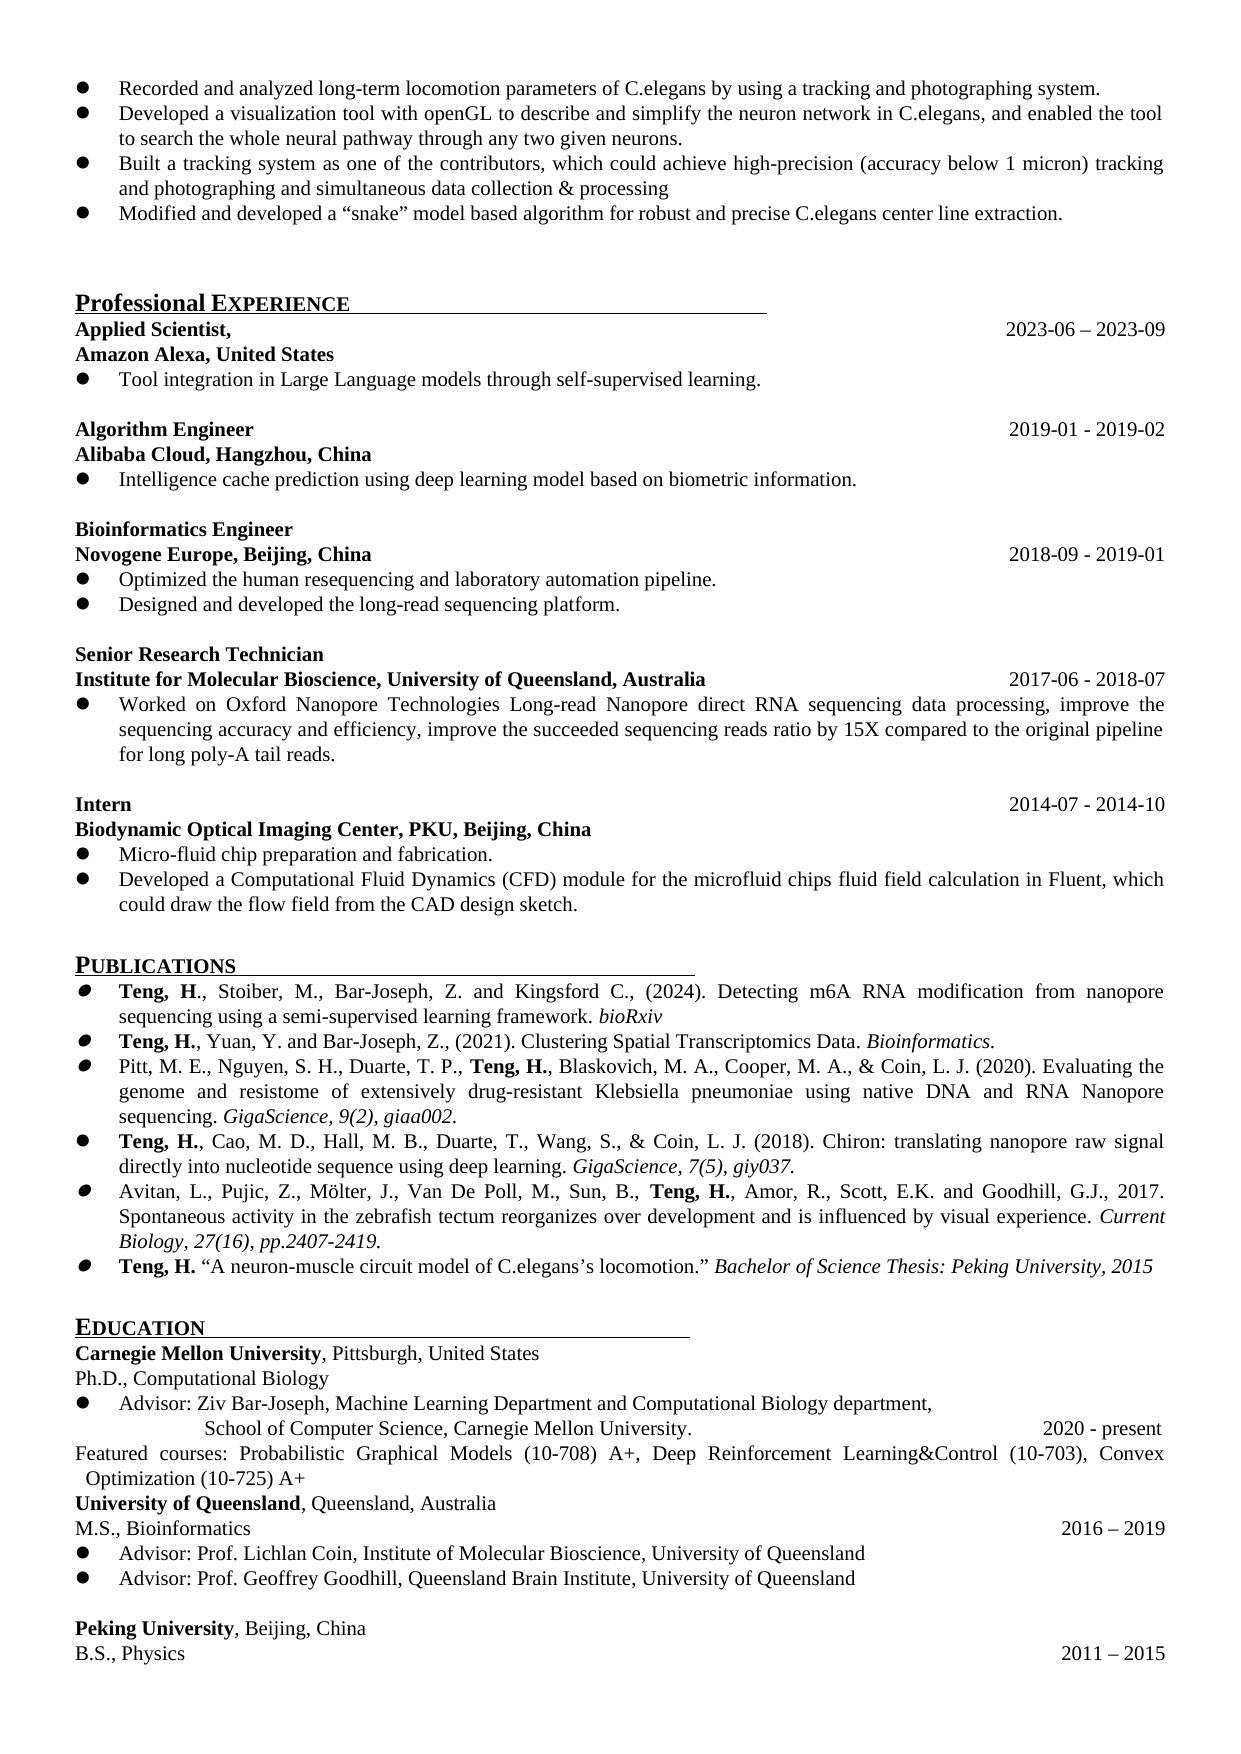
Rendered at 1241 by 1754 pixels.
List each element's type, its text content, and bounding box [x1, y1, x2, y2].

list Teng, H., Stoiber, M., Bar-Joseph, Z. and Kingsford C., (2024). Detecting m6A RNA modification from nanopore sequencing using a semi-supervised learning framework. bioRxiv [75, 979, 1165, 1029]
text Applied Scientist, 2023-06 – 2023-09 [75, 317, 1165, 342]
list Recorded and analyzed long-term locomotion parameters of C.elegans by using a tracking and photographing system. [75, 75, 1165, 100]
text Novogene Europe, Beijing, China 2018-09 - 2019-01 [75, 542, 1165, 567]
text Biodynamic Optical Imaging Center, PKU, Beijing, China [75, 817, 1165, 842]
text University of Queensland, Queensland, Australia [75, 1491, 1165, 1516]
list Advisor: Ziv Bar-Joseph, Machine Learning Department and Computational Biology department, [75, 1391, 1165, 1416]
text Peking University, Beijing, China [75, 1616, 1165, 1641]
list Pitt, M. E., Nguyen, S. H., Duarte, T. P., Teng, H., Blaskovich, M. A., Cooper, M. A., & Coin, L. J. (2020). Evaluating the genome and resistome of extensively drug-resistant Klebsiella pneumoniae using native DNA and RNA Nanopore sequencing. GigaScience, 9(2), giaa002. [75, 1054, 1165, 1129]
text Amazon Alexa, United States [75, 342, 1165, 367]
list Advisor: Prof. Geoffrey Goodhill, Queensland Brain Institute, University of Queensland [75, 1566, 1165, 1591]
text Alibaba Cloud, Hangzhou, China [75, 442, 1165, 467]
text Ph.D., Computational Biology [75, 1366, 1165, 1391]
text PUBLICATIONS [75, 950, 1165, 979]
text School of Computer Science, Carnegie Mellon University. 2020 - present [162, 1416, 1165, 1441]
list Intelligence cache prediction using deep learning model based on biometric information. [75, 467, 1165, 492]
text Algorithm Engineer 2019-01 - 2019-02 [75, 417, 1165, 442]
text B.S., Physics 2011 – 2015 [75, 1641, 1165, 1666]
list Teng, H. “A neuron-muscle circuit model of C.elegans’s locomotion.” Bachelor of Science Thesis: Peking University, 2015 [75, 1254, 1165, 1279]
text M.S., Bioinformatics 2016 – 2019 [75, 1516, 1165, 1541]
text Professional EXPERIENCE [75, 292, 1165, 317]
list Optimized the human resequencing and laboratory automation pipeline. [75, 567, 1165, 592]
list Tool integration in Large Language models through self-supervised learning. [75, 367, 1165, 392]
text EDUCATION [75, 1312, 1165, 1341]
list Modified and developed a “snake” model based algorithm for robust and precise C.elegans center line extraction. [75, 200, 1165, 225]
text Bioinformatics Engineer [75, 517, 1165, 542]
text Institute for Molecular Bioscience, University of Queensland, Australia 2017-06 - 2018-07 [75, 667, 1165, 692]
list Teng, H., Cao, M. D., Hall, M. B., Duarte, T., Wang, S., & Coin, L. J. (2018). Chiron: translating nanopore raw signal directly into nucleotide sequence using deep learning. GigaScience, 7(5), giy037. [75, 1129, 1165, 1179]
list Developed a Computational Fluid Dynamics (CFD) module for the microfluid chips fluid field calculation in Fluent, which could draw the flow field from the CAD design sketch. [75, 867, 1165, 917]
list Built a tracking system as one of the contributors, which could achieve high-precision (accuracy below 1 micron) tracking and photographing and simultaneous data collection & processing [75, 150, 1165, 200]
list Micro-fluid chip preparation and fabrication. [75, 842, 1165, 867]
list Developed a visualization tool with openGL to describe and simplify the neuron network in C.elegans, and enabled the tool to search the whole neural pathway through any two given neurons. [75, 100, 1165, 150]
text Senior Research Technician [75, 642, 1165, 667]
text Intern 2014-07 - 2014-10 [75, 792, 1165, 817]
text Carnegie Mellon University, Pittsburgh, United States [75, 1341, 1165, 1366]
list Worked on Oxford Nanopore Technologies Long-read Nanopore direct RNA sequencing data processing, improve the sequencing accuracy and efficiency, improve the succeeded sequencing reads ratio by 15X compared to the original pipeline for long poly-A tail reads. [75, 692, 1165, 767]
list Designed and developed the long-read sequencing platform. [75, 592, 1165, 617]
list Teng, H., Yuan, Y. and Bar-Joseph, Z., (2021). Clustering Spatial Transcriptomics Data. Bioinformatics. [75, 1029, 1165, 1054]
list Advisor: Prof. Lichlan Coin, Institute of Molecular Bioscience, University of Queensland [75, 1541, 1165, 1566]
text Featured courses: Probabilistic Graphical Models (10-708) A+, Deep Reinforcement Learning&Control (10-703), Convex Optimization (10-725) A+ [75, 1441, 1165, 1491]
